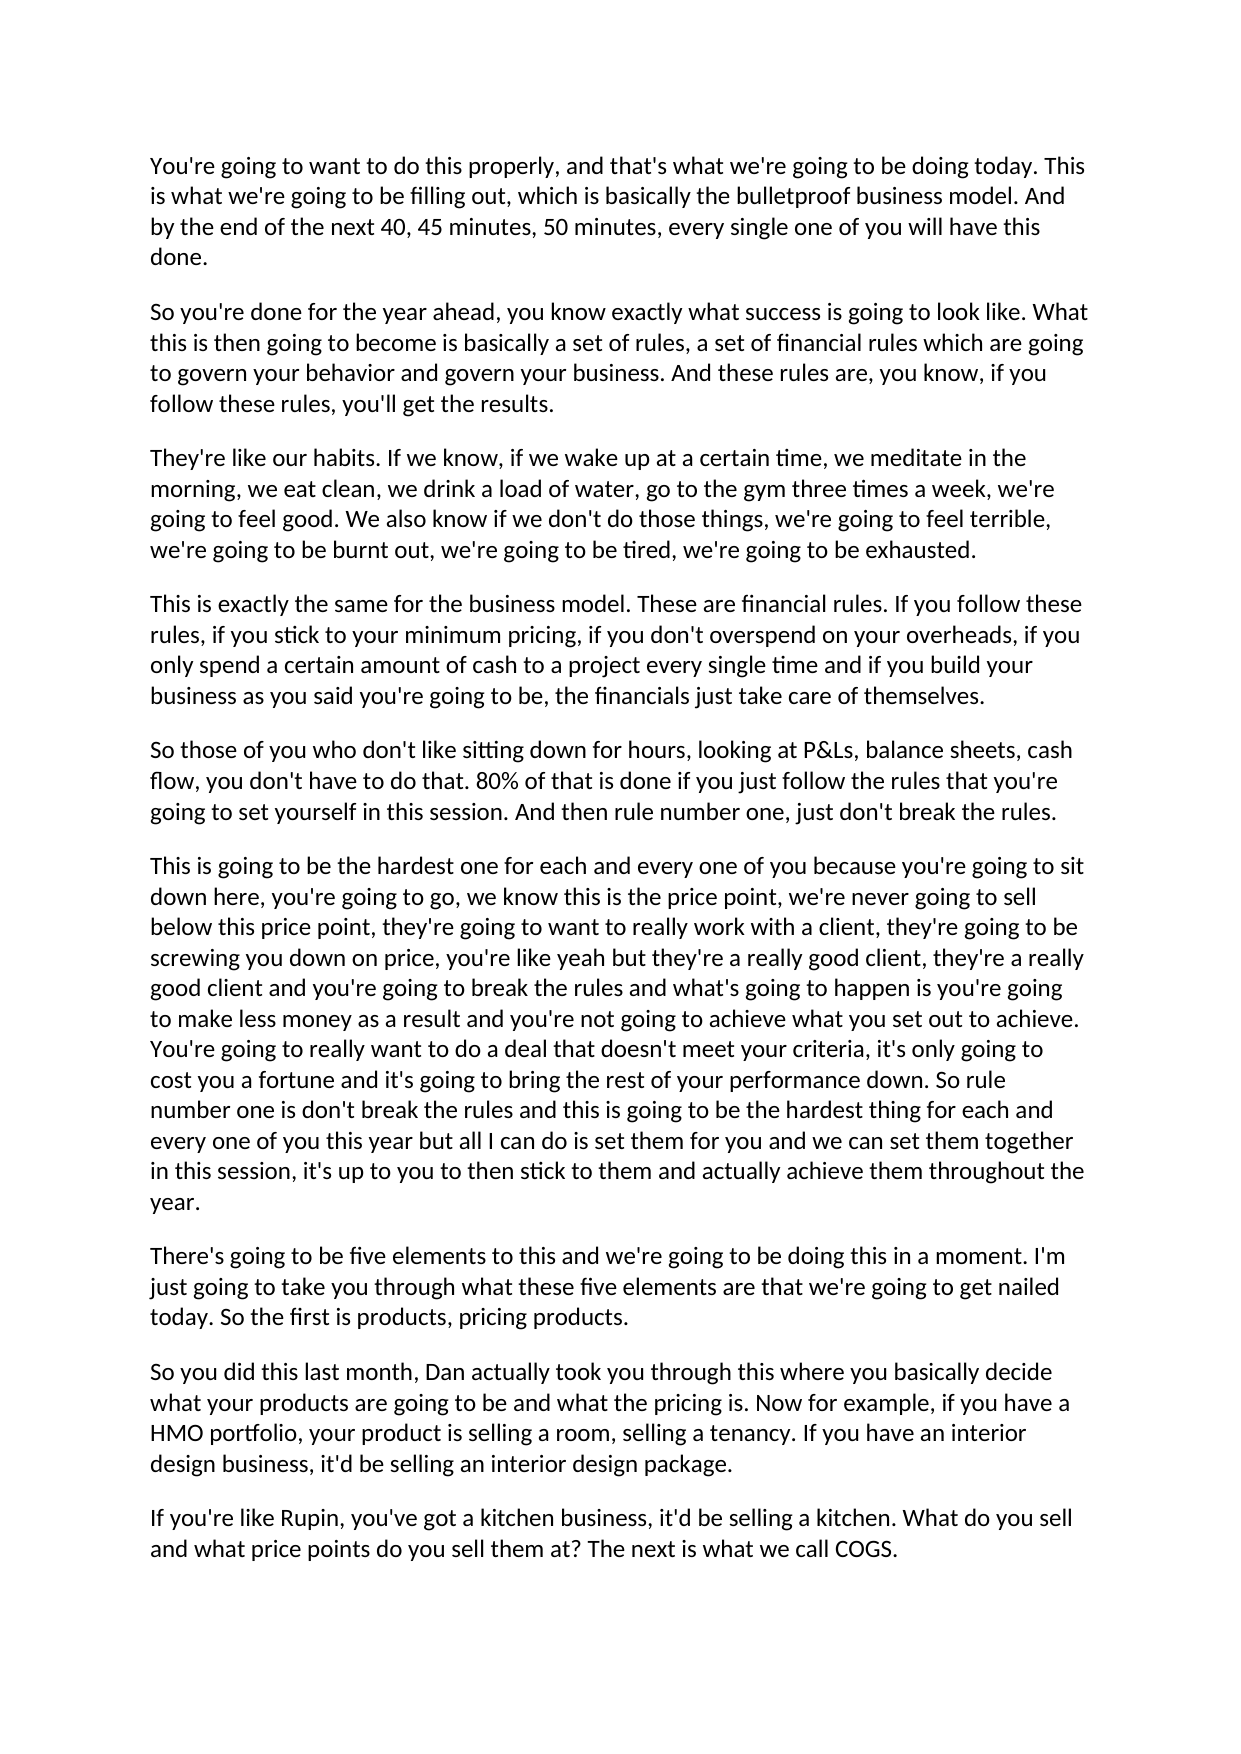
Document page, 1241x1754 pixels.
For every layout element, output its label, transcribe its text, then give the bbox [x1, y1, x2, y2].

text You're going to want to do this properly, and that's what we're going to be doing today. This is what we're going to be filling out, which is basically the bulletproof business model. And by the end of the next 40, 45 minutes, 50 minutes, every single one of you will have this done. [150, 150, 1090, 272]
text If you're like Rupin, you've got a kitchen business, it'd be selling a kitchen. What do you sell and what price points do you sell them at? The next is what we call COGS. [150, 1502, 1090, 1563]
text So those of you who don't like sitting down for hours, looking at P&Ls, balance sheets, cash flow, you don't have to do that. 80% of that is done if you just follow the rules that you're going to set yourself in this session. And then rule number one, just don't break the rules. [150, 734, 1090, 826]
text They're like our habits. If we know, if we wake up at a certain time, we meditate in the morning, we eat clean, we drink a load of water, go to the gym three times a week, we're going to feel good. We also know if we don't do those things, we're going to feel terrible, we're going to be burnt out, we're going to be tired, we're going to be exhausted. [150, 442, 1090, 564]
text This is exactly the same for the business model. These are financial rules. If you follow these rules, if you stick to your minimum pricing, if you don't overspend on your overheads, if you only spend a certain amount of cash to a project every single time and if you build your business as you said you're going to be, the financials just take care of themselves. [150, 588, 1090, 711]
text There's going to be five elements to this and we're going to be doing this in a moment. I'm just going to take you through what these five elements are that we're going to get nailed today. So the first is products, pricing products. [150, 1241, 1090, 1332]
text This is going to be the hardest one for each and every one of you because you're going to sit down here, you're going to go, we know this is the price point, we're never going to sell below this price point, they're going to want to really work with a client, they're going to be screwing you down on price, you're like yeah but they're a really good client, they're a really good client and you're going to break the rules and what's going to happen is you're going to make less money as a result and you're not going to achieve what you set out to achieve. You're going to really want to do a deal that doesn't meet your criteria, it's only going to cost you a fortune and it's going to bring the rest of your performance down. So rule number one is don't break the rules and this is going to be the hardest thing for each and every one of you this year but all I can do is set them for you and we can set them together in this session, it's up to you to then stick to them and actually achieve them throughout the year. [150, 850, 1090, 1216]
text So you did this last month, Dan actually took you through this where you basically decide what your products are going to be and what the pricing is. Now for example, if you have a HMO portfolio, your product is selling a room, selling a tenancy. If you have an interior design business, it'd be selling an interior design package. [150, 1356, 1090, 1478]
text So you're done for the year ahead, you know exactly what success is going to look like. What this is then going to become is basically a set of rules, a set of financial rules which are going to govern your behavior and govern your business. And these rules are, you know, if you follow these rules, you'll get the results. [150, 296, 1090, 418]
